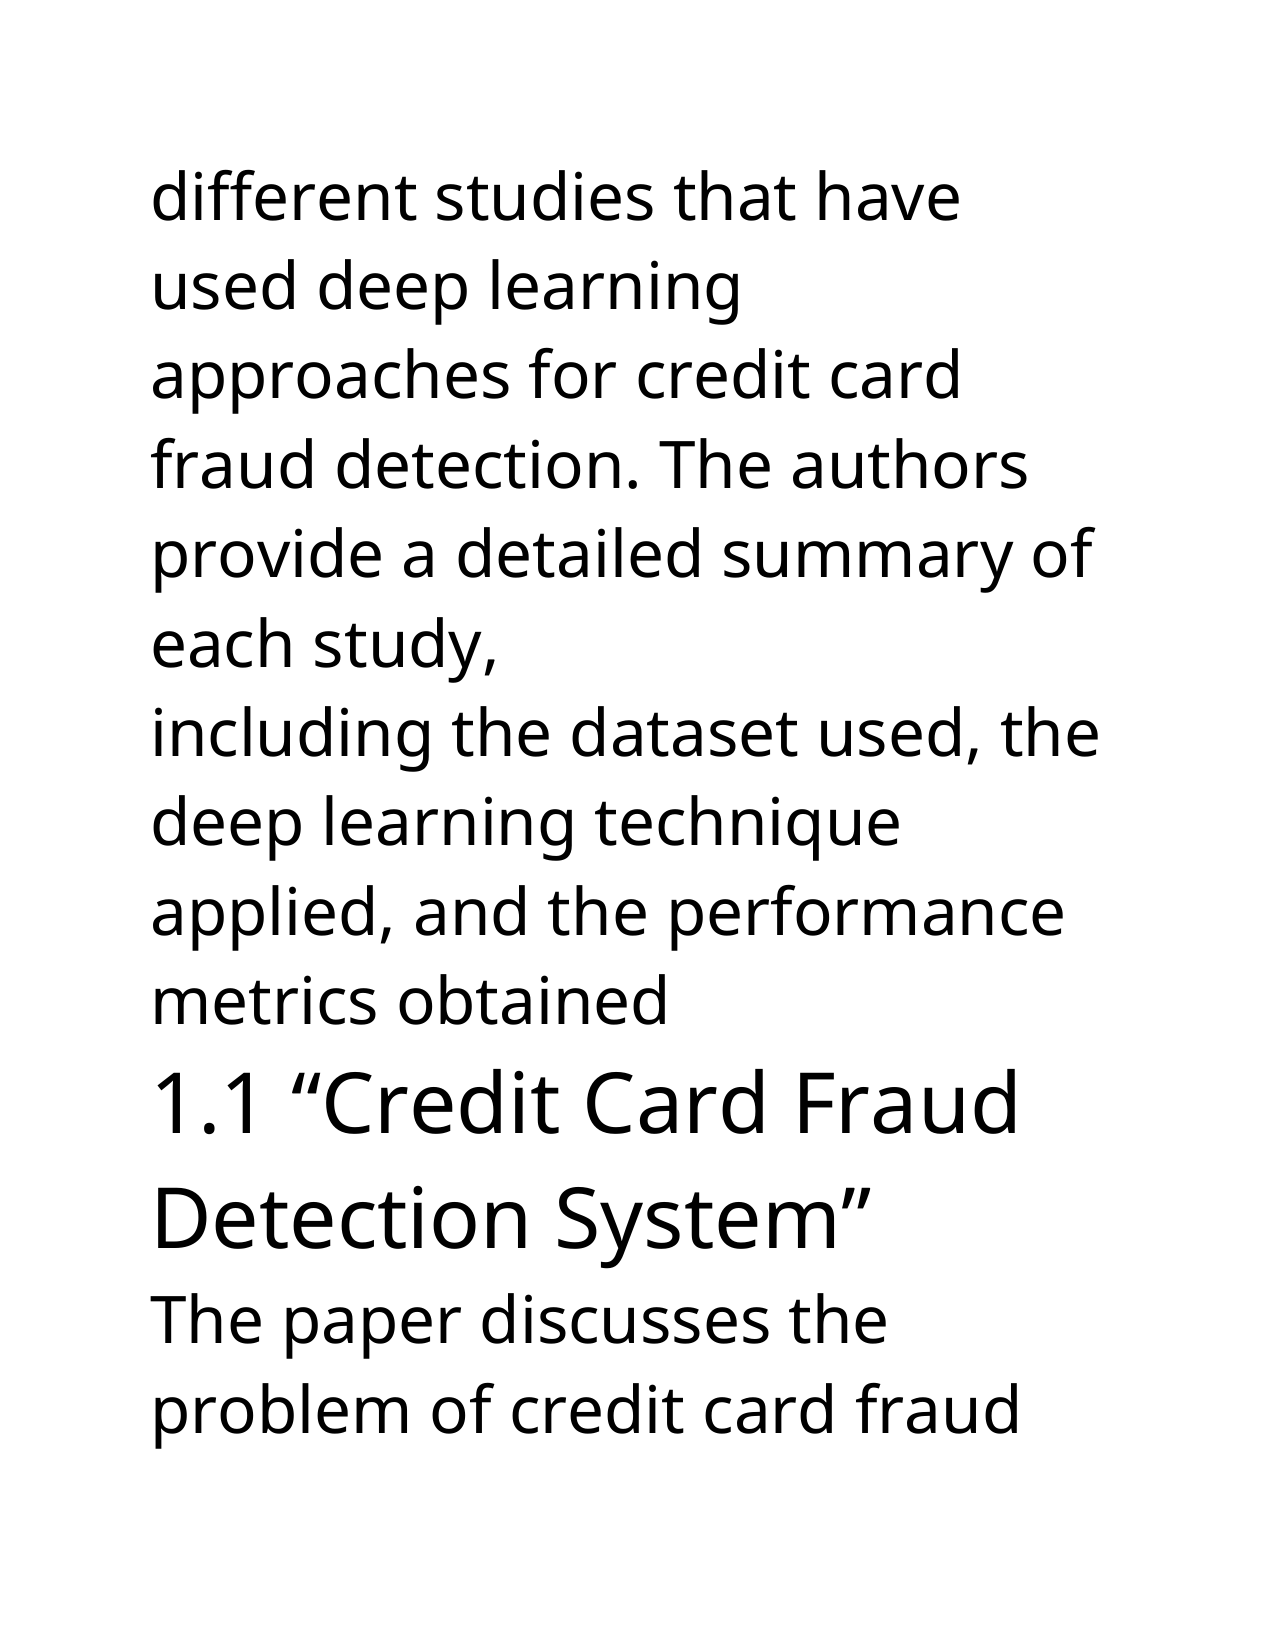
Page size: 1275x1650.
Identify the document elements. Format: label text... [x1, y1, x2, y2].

text approaches for credit card fraud detection. The authors provide a detailed summary of each study, [150, 329, 1125, 686]
text 1.1 “Credit Card Fraud Detection System” [150, 1044, 1125, 1273]
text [150, 150, 1125, 329]
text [150, 1273, 1125, 1452]
text including the dataset used, the deep learning technique applied, and the performance metrics obtained [150, 686, 1125, 1044]
